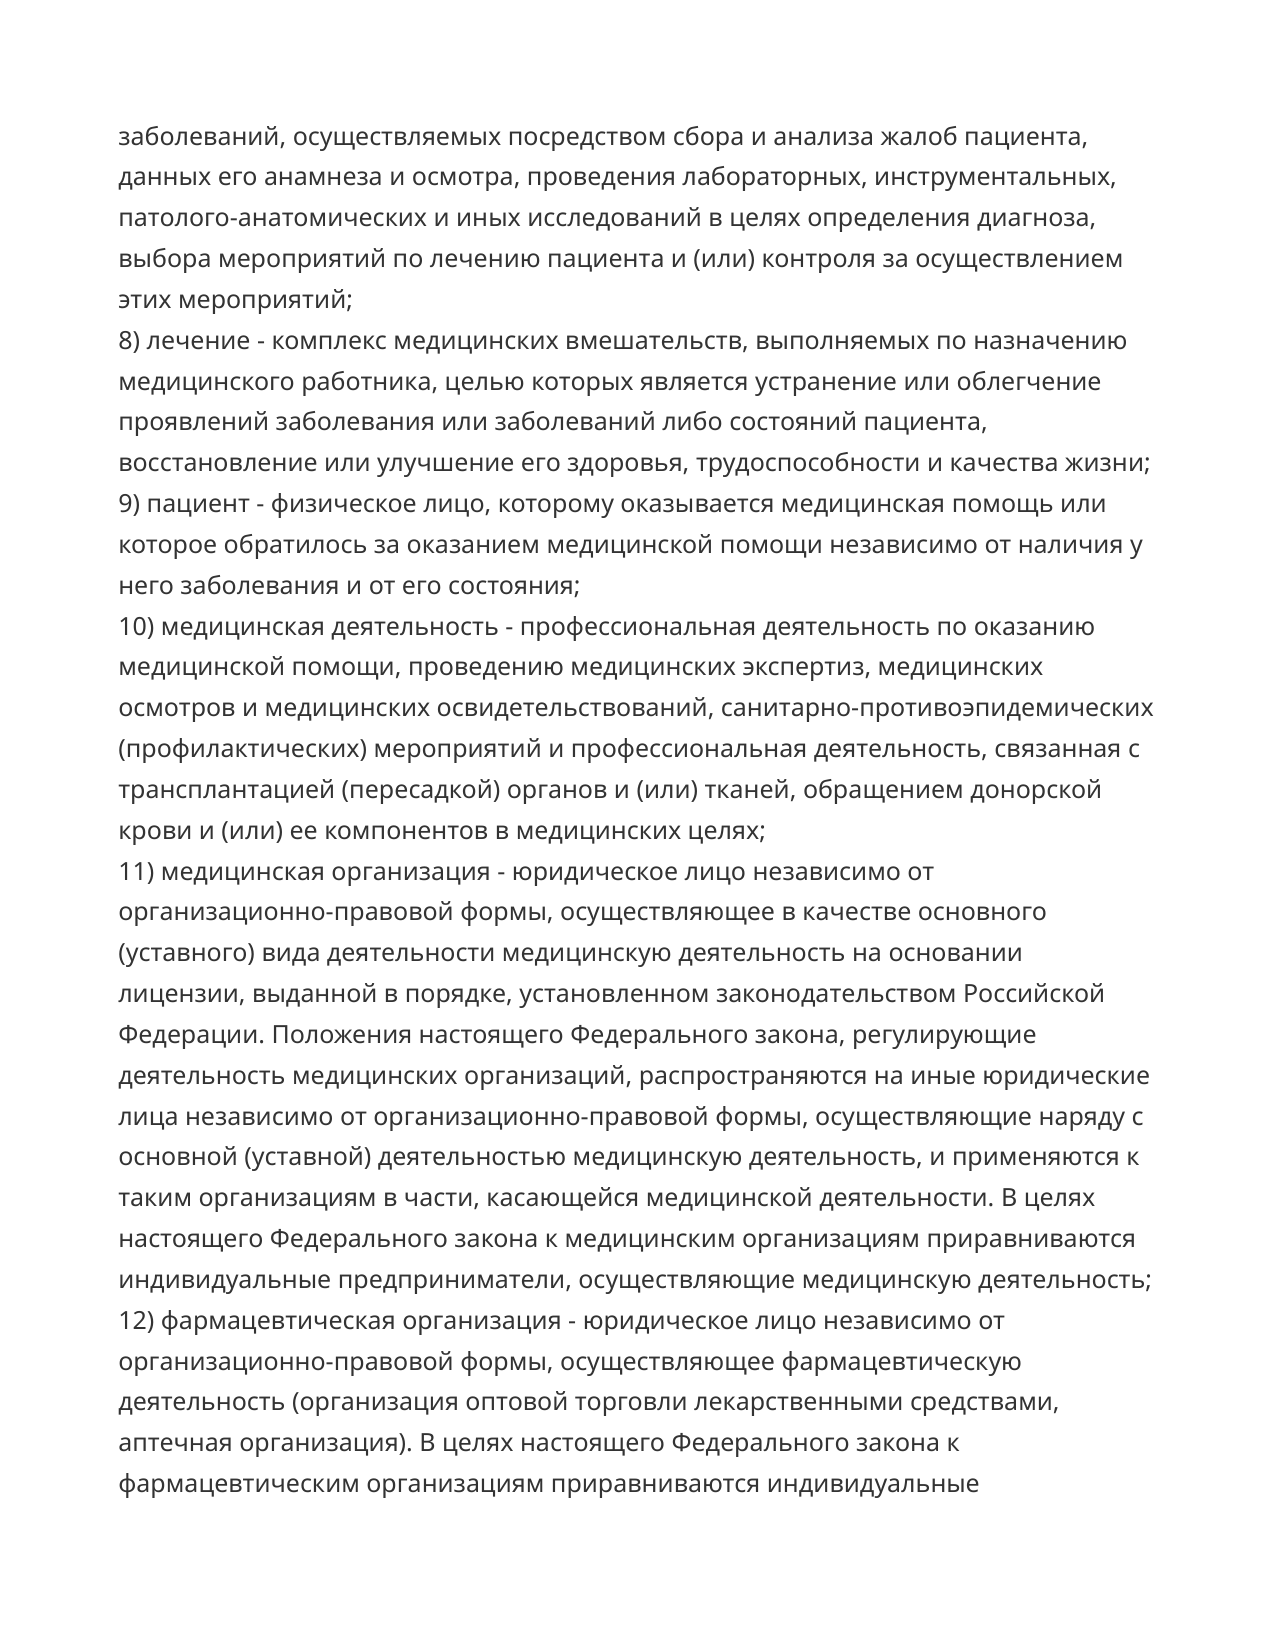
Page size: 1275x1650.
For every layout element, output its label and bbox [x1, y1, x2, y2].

text [118, 118, 1157, 1500]
